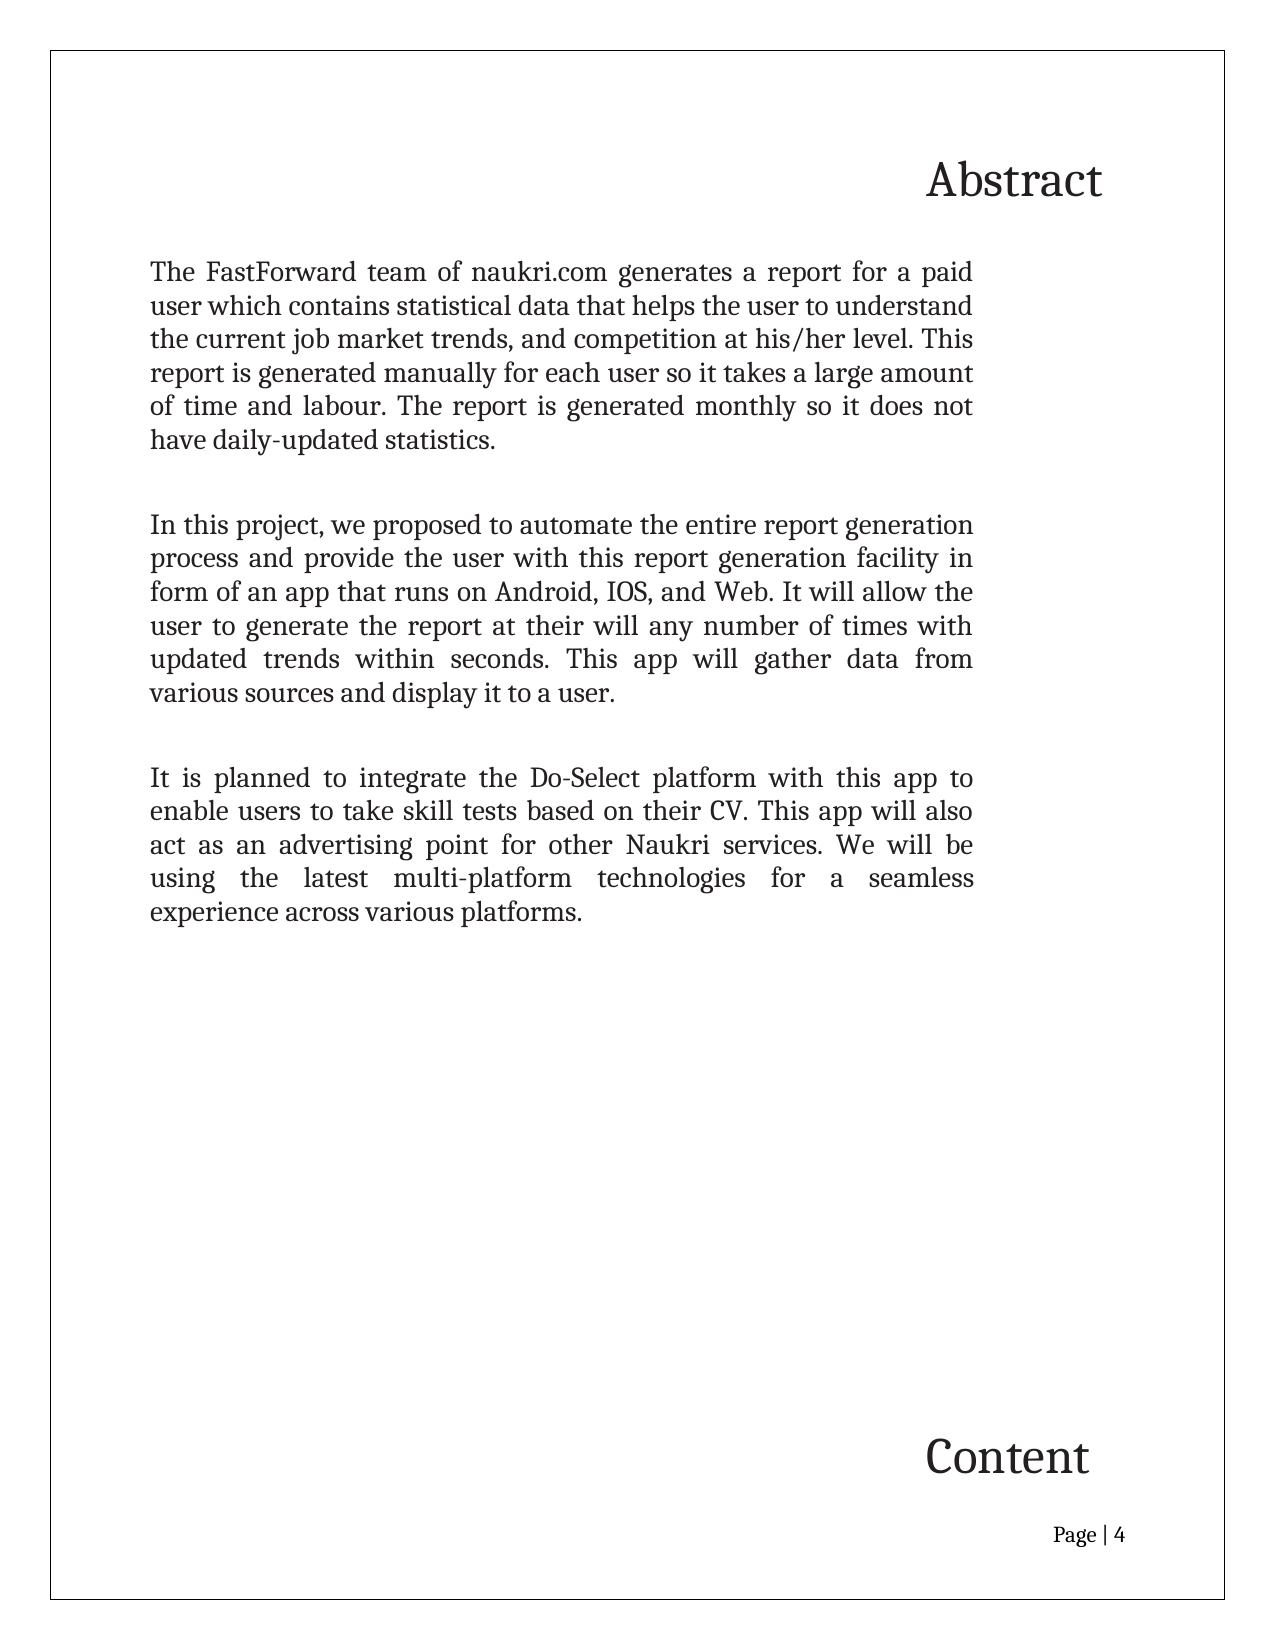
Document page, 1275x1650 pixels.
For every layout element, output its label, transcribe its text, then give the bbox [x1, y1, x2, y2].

text Abstract [714, 150, 1125, 209]
text It is planned to integrate the Do-Select platform with this app to enable users to take skill tests based on their CV. This app will also act as an advertising point for other Naukri services. We will be using the latest multi-platform technologies for a seamless experience across various platforms. [150, 761, 975, 928]
text In this project, we proposed to automate the entire report generation process and provide the user with this report generation facility in form of an app that runs on Android, IOS, and Web. It will allow the user to generate the report at their will any number of times with updated trends within seconds. This app will gather data from various sources and display it to a user. [150, 508, 975, 709]
text Content [714, 1427, 1125, 1486]
text The FastForward team of naukri.com generates a report for a paid user which contains statistical data that helps the user to understand the current job market trends, and competition at his/her level. This report is generated manually for each user so it takes a large amount of time and labour. The report is generated monthly so it does not have daily-updated statistics. [150, 255, 975, 457]
